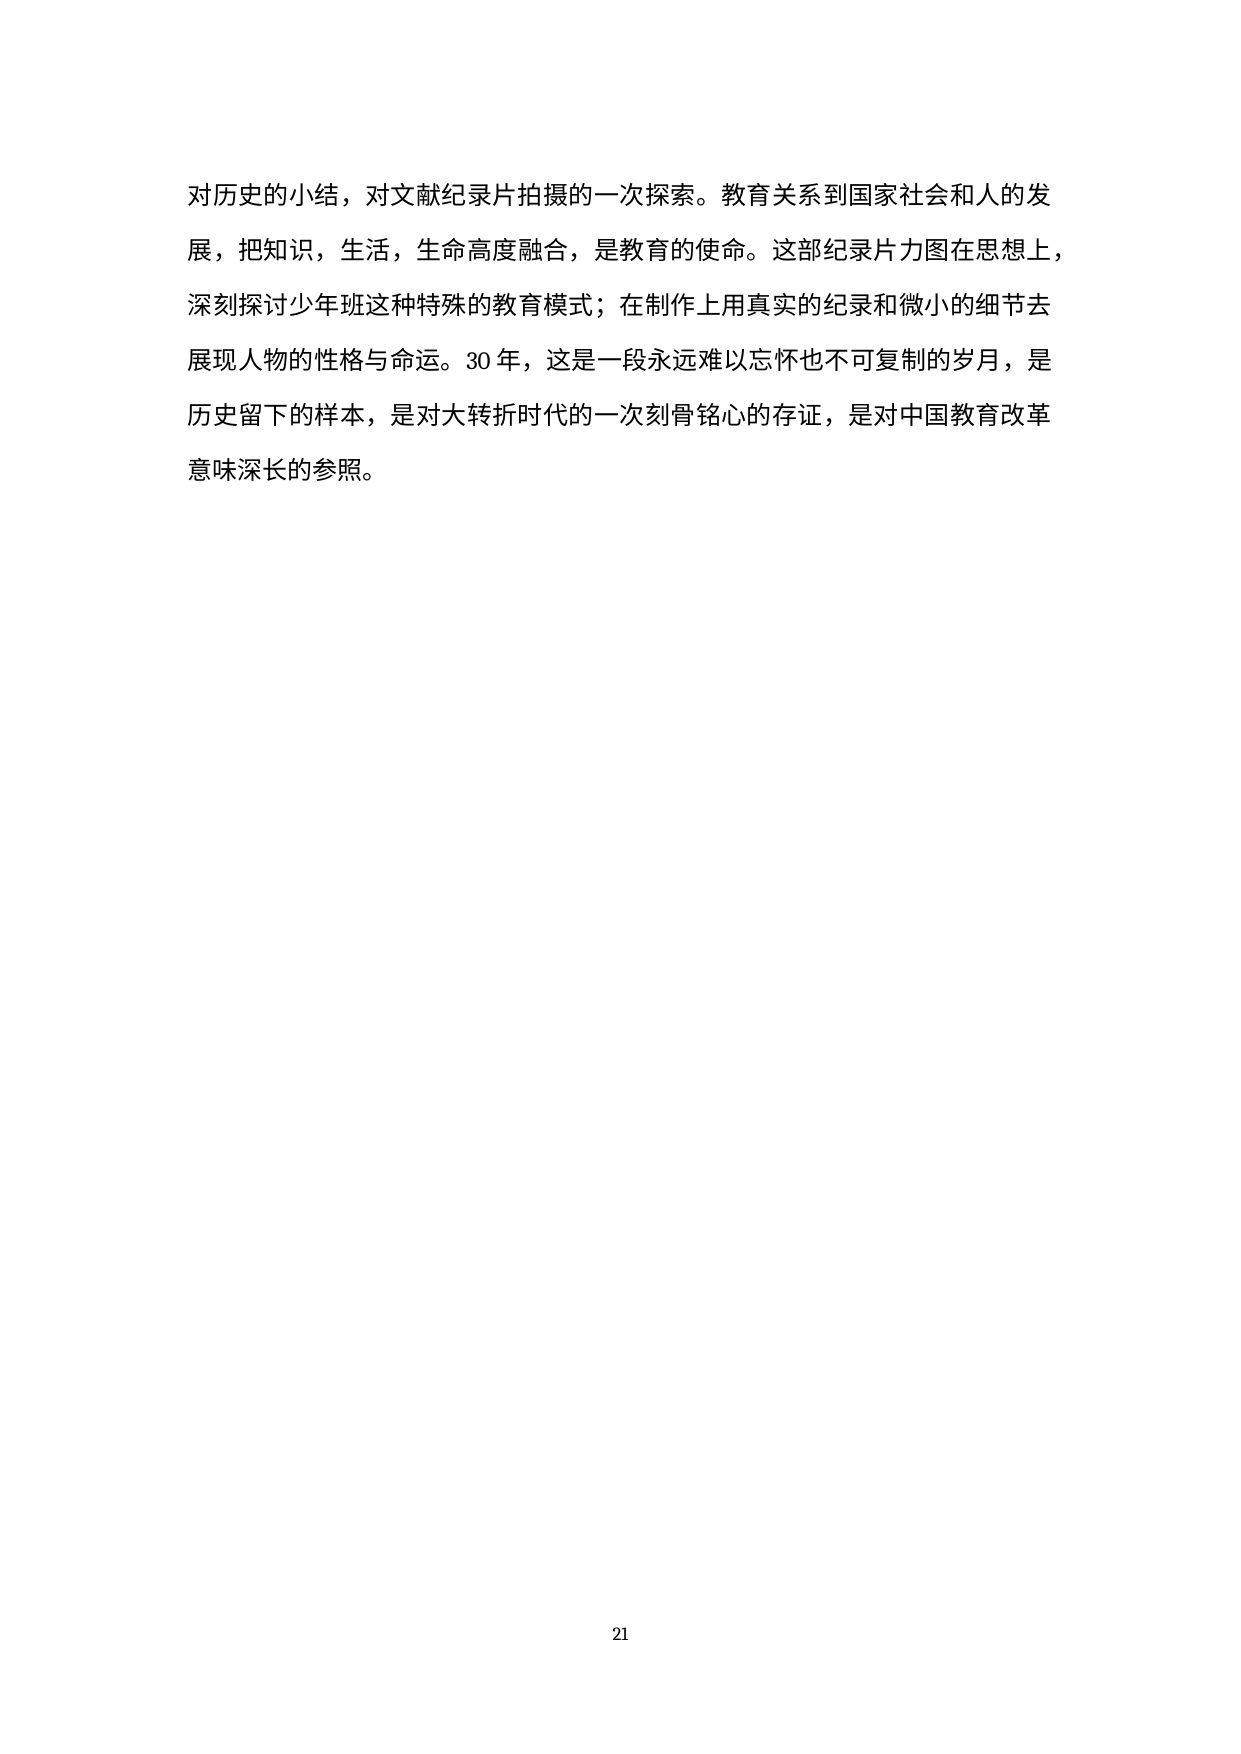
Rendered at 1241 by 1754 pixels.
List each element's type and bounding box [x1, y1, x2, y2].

text [187, 172, 1053, 491]
